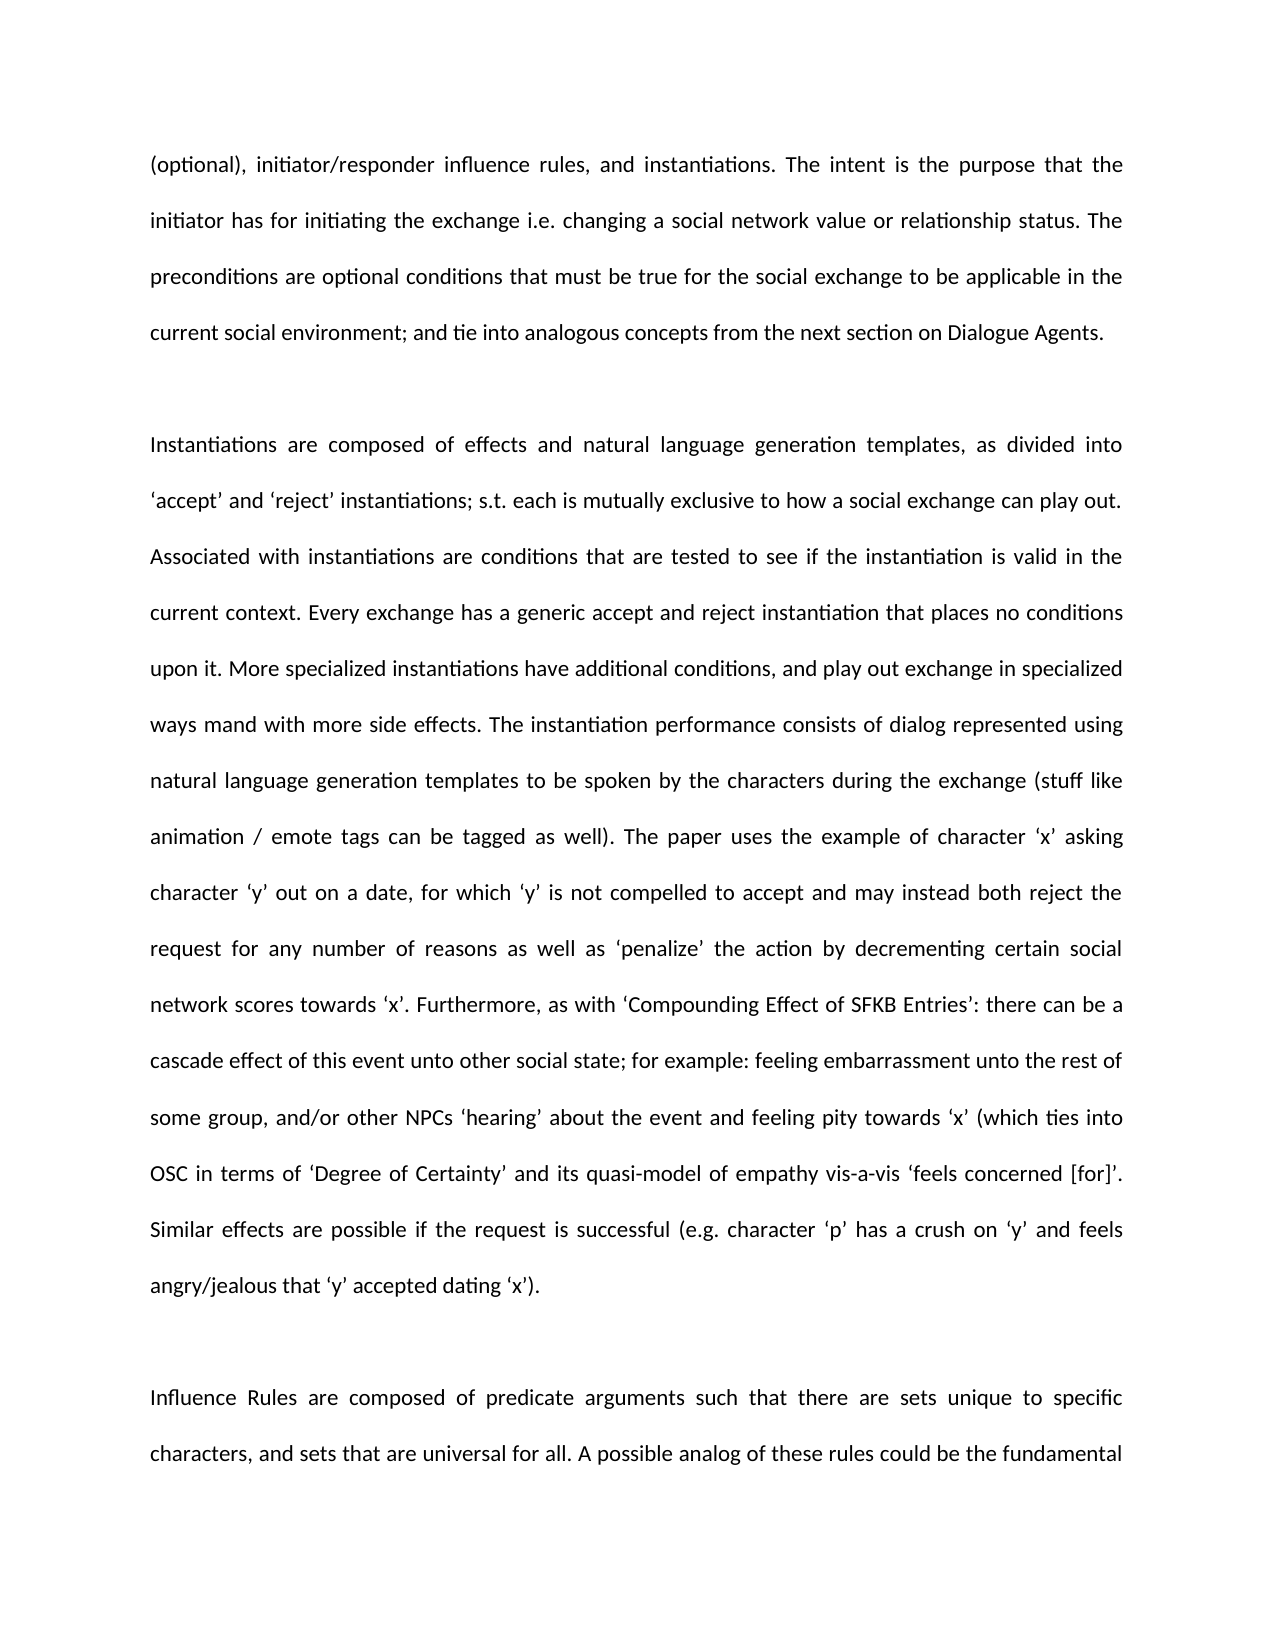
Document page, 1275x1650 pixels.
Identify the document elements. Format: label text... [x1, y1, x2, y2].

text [150, 150, 1125, 346]
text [150, 1383, 1125, 1467]
text Instantiations are composed of effects and natural language generation templates, as divided into ‘accept’ and ‘reject’ instantiations; s.t. each is mutually exclusive to how a social exchange can play out. Associated with instantiations are conditions that are tested to see if the instantiation is valid in the current context. Every exchange has a generic accept and reject instantiation that places no conditions upon it. More specialized instantiations have additional conditions, and play out exchange in specialized ways mand with more side effects. The instantiation performance consists of dialog represented using natural language generation templates to be spoken by the characters during the exchange (stuff like animation / emote tags can be tagged as well). The paper uses the example of character ‘x’ asking character ‘y’ out on a date, for which ‘y’ is not compelled to accept and may instead both reject the request for any number of reasons as well as ‘penalize’ the action by decrementing certain social network scores towards ‘x’. Furthermore, as with ‘Compounding Effect of SFKB Entries’: there can be a cascade effect of this event unto other social state; for example: feeling embarrassment unto the rest of some group, and/or other NPCs ‘hearing’ about the event and feeling pity towards ‘x’ (which ties into OSC in terms of ‘Degree of Certainty’ and its quasi-model of empathy vis-a-vis ‘feels concerned [for]’. Similar effects are possible if the request is successful (e.g. character ‘p’ has a crush on ‘y’ and feels angry/jealous that ‘y’ accepted dating ‘x’). [150, 430, 1125, 1299]
